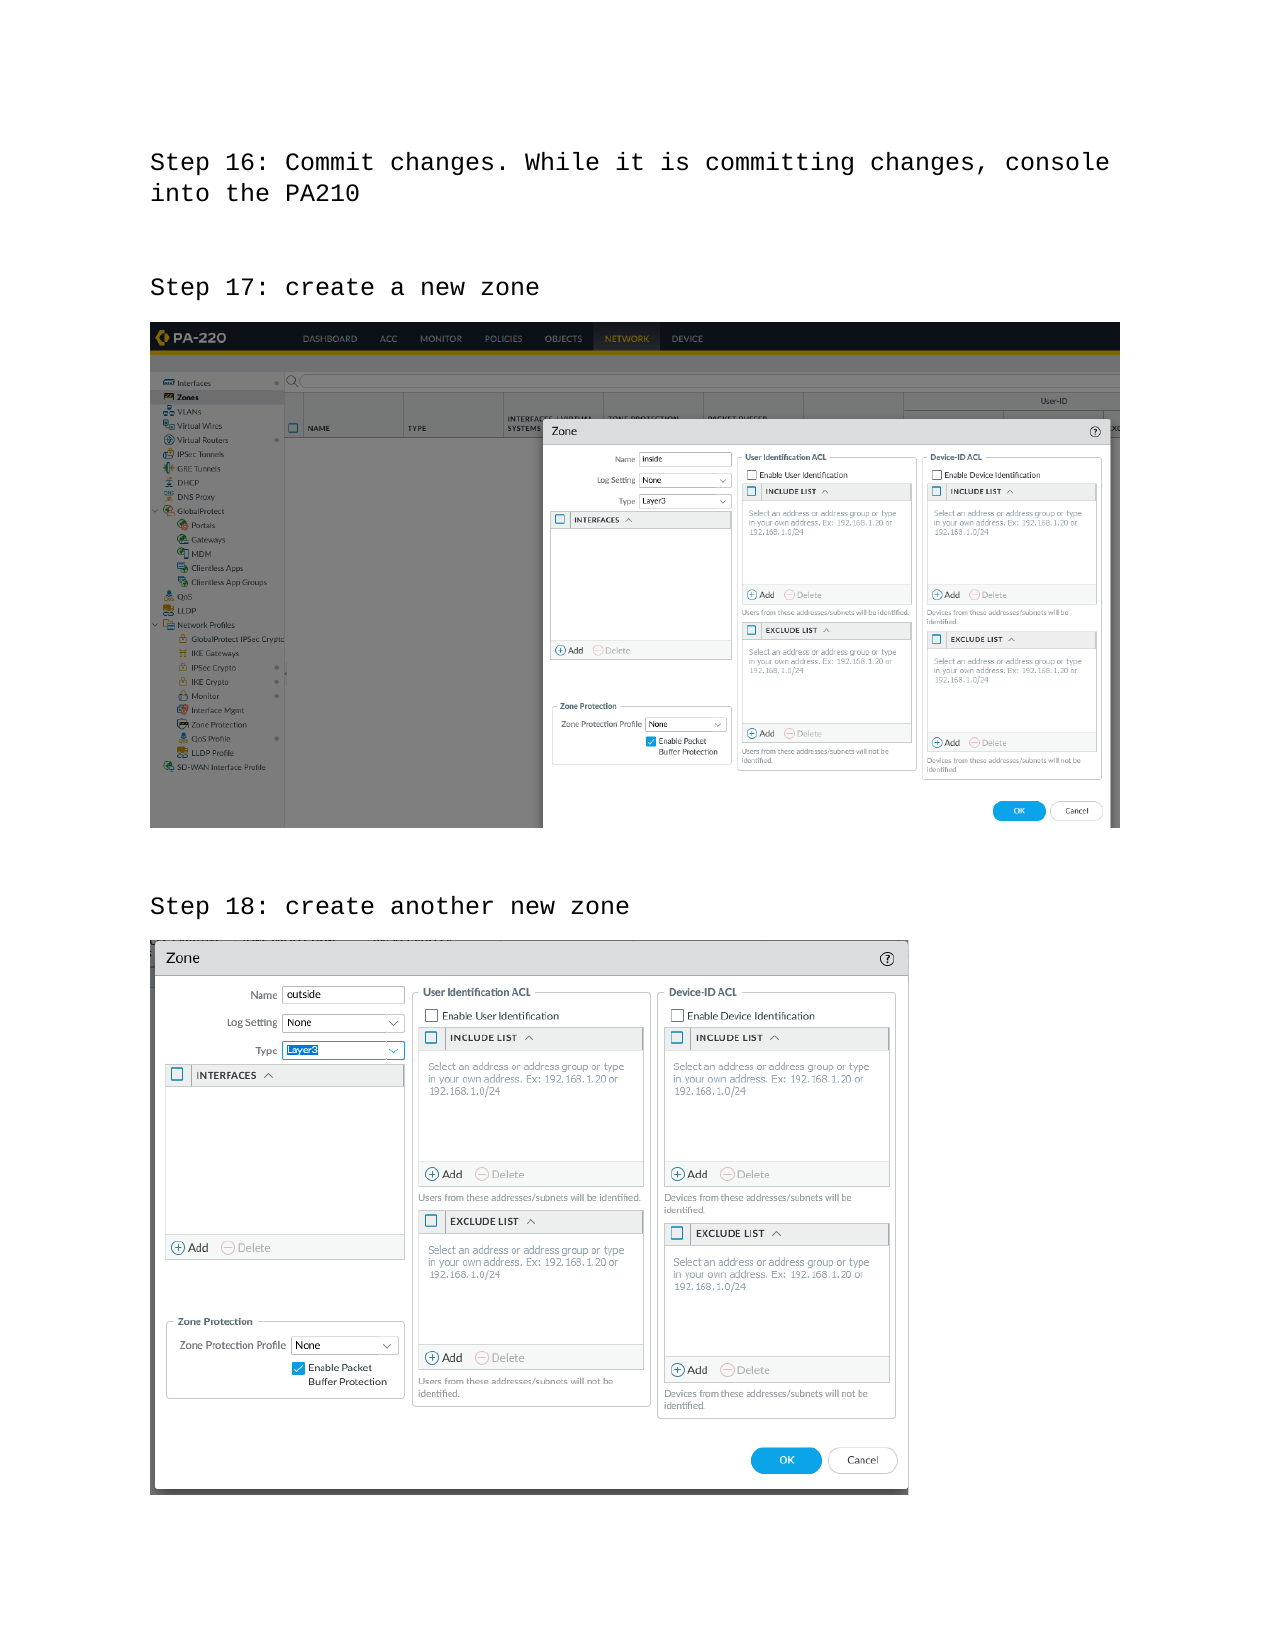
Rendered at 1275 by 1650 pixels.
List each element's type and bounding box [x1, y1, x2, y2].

picture [150, 322, 1120, 828]
picture [150, 940, 909, 1495]
